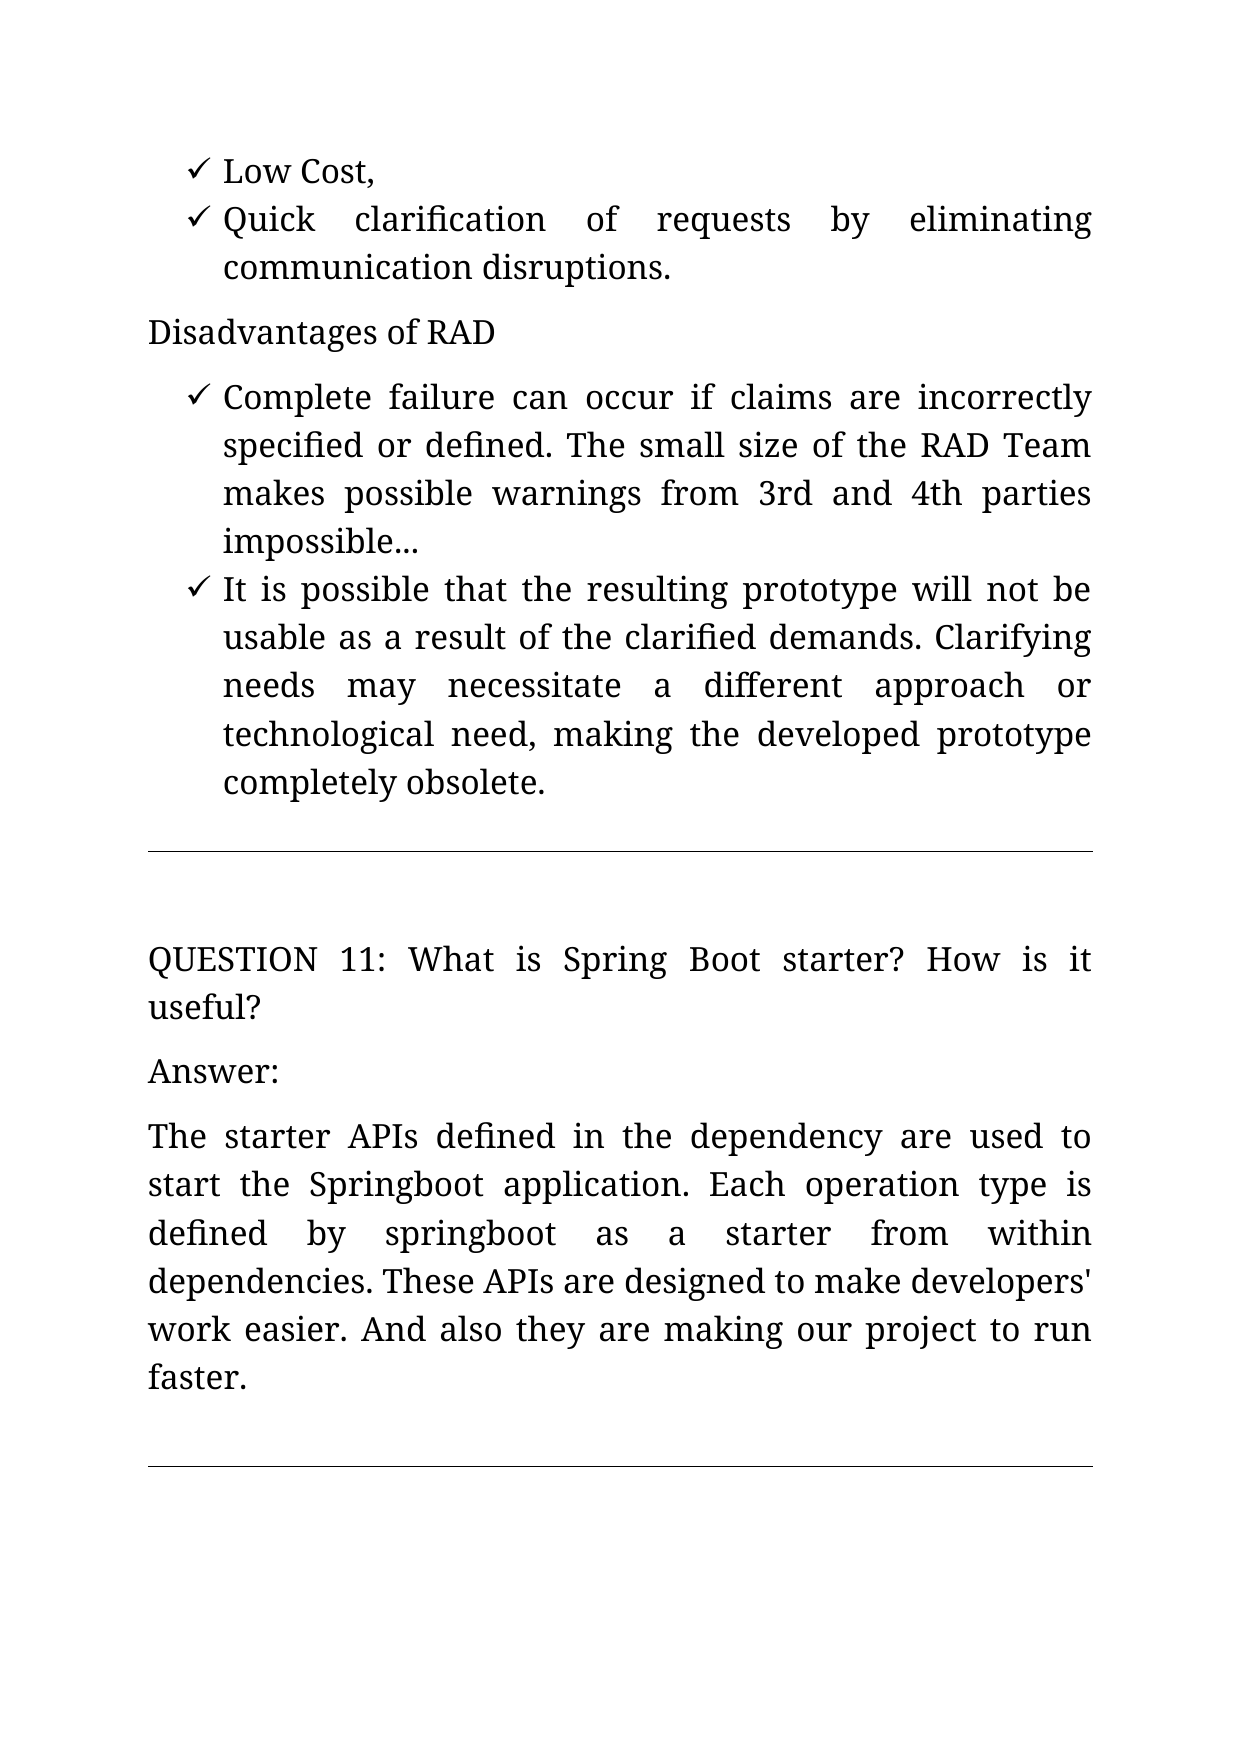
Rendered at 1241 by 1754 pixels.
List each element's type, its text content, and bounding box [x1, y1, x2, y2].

text The starter APIs defined in the dependency are used to start the Springboot application. Each operation type is defined by springboot as a starter from within dependencies. These APIs are designed to make developers' work easier. And also they are making our project to run faster. [148, 1113, 1093, 1399]
list Complete failure can occur if claims are incorrectly specified or defined. The small size of the RAD Team makes possible warnings from 3rd and 4th parties impossible... [185, 373, 1093, 563]
text Answer: [148, 1048, 1093, 1094]
list Quick clarification of requests by eliminating communication disruptions. [185, 196, 1093, 289]
text QUESTION 11: What is Spring Boot starter? How is it useful? [148, 935, 1093, 1029]
list Low Cost, [185, 148, 1093, 193]
list It is possible that the resulting prototype will not be usable as a result of the clarified demands. Clarifying needs may necessitate a different approach or technological need, making the developed prototype completely obsolete. [185, 566, 1093, 804]
text Disadvantages of RAD [148, 309, 1093, 354]
